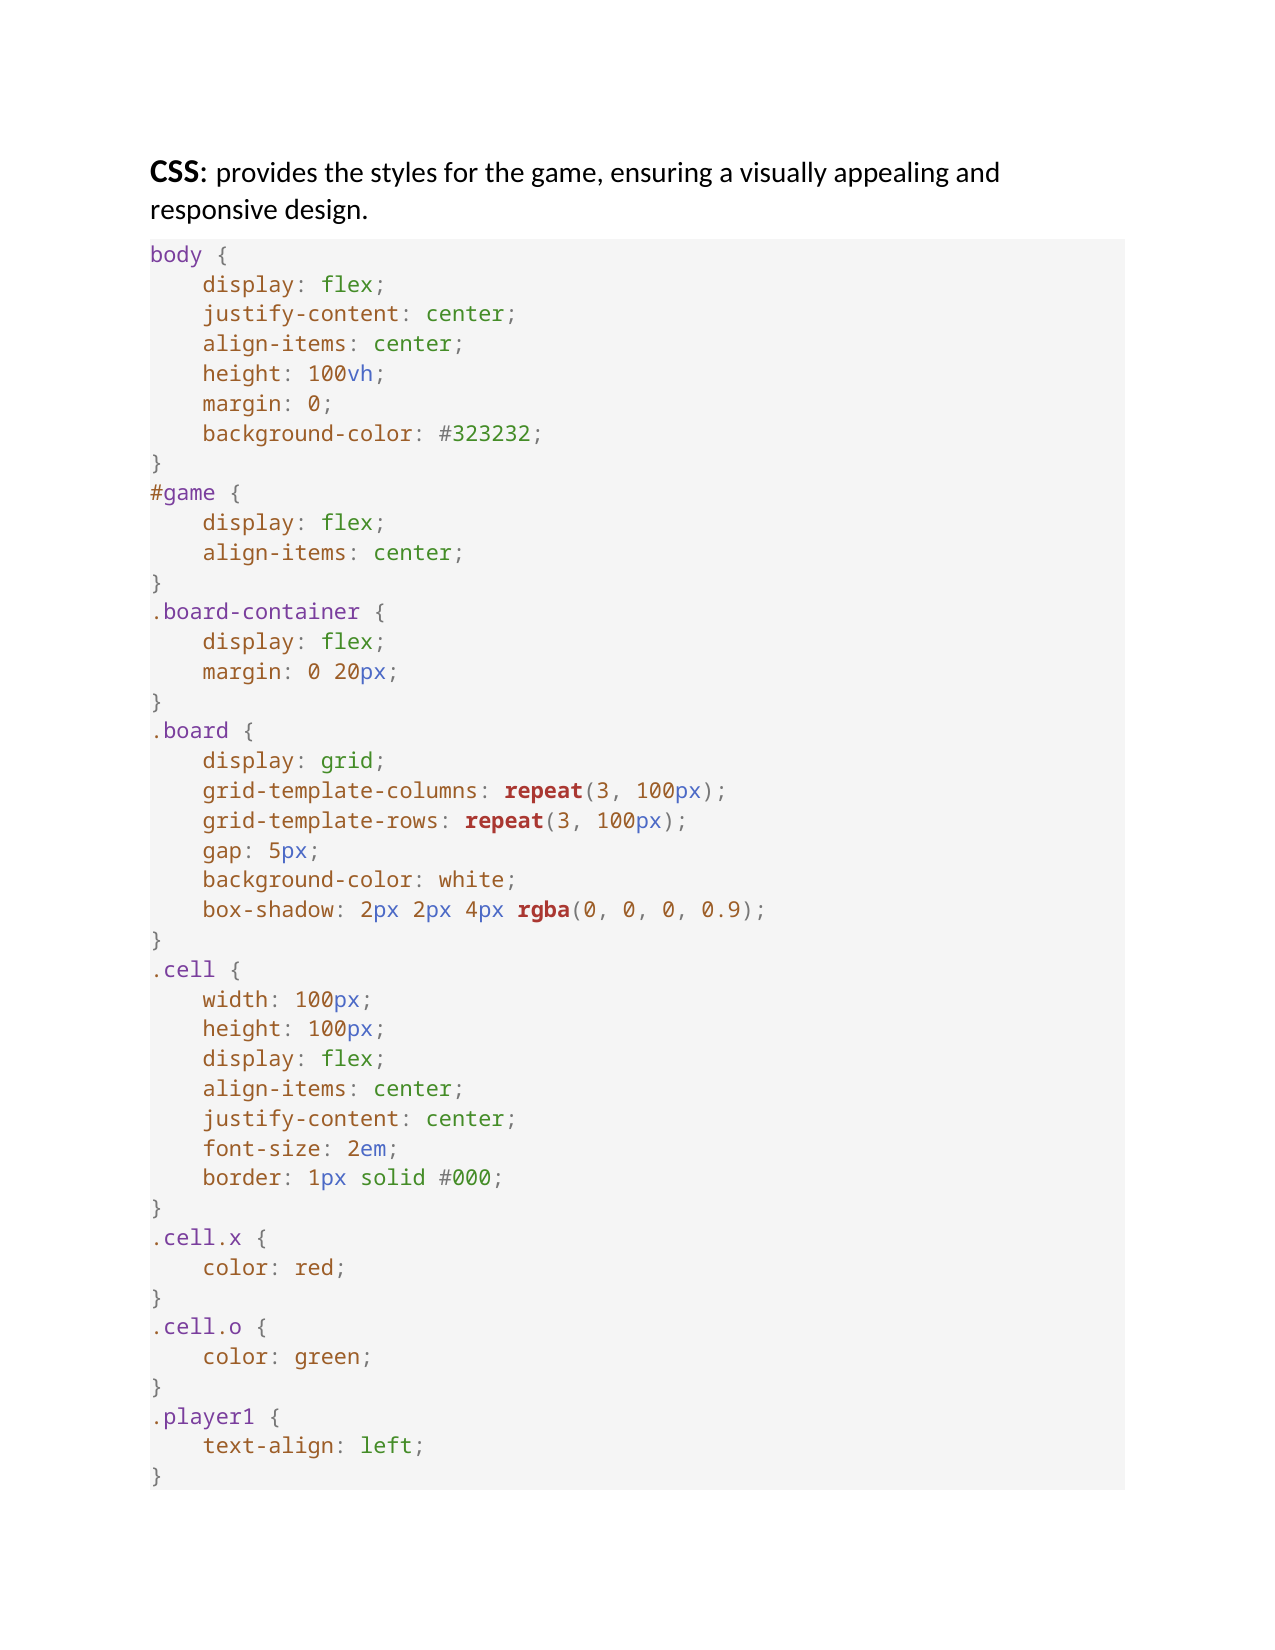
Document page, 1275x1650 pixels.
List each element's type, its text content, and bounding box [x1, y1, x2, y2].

text font-size: 2em; [150, 1133, 1125, 1162]
text justify-content: center; [150, 1103, 1125, 1133]
text display: flex; [150, 626, 1125, 656]
text } [150, 924, 1125, 954]
text .cell.x { [150, 1222, 1125, 1252]
text .cell { [150, 954, 1125, 984]
text } [150, 1371, 1125, 1401]
text height: 100px; [150, 1013, 1125, 1043]
text .cell.o { [150, 1311, 1125, 1341]
text border: 1px solid #000; [150, 1162, 1125, 1192]
text grid-template-columns: repeat(3, 100px); [150, 775, 1125, 805]
text text-align: left; [150, 1431, 1125, 1460]
text display: grid; [150, 745, 1125, 775]
text display: flex; [150, 269, 1125, 298]
text } [150, 567, 1125, 596]
text CSS: provides the styles for the game, ensuring a visually appealing and responsive design. [150, 150, 1125, 226]
text body { [150, 239, 1125, 269]
text .player1 { [150, 1401, 1125, 1431]
text } [150, 1282, 1125, 1311]
text #game { [150, 477, 1125, 507]
text justify-content: center; [150, 298, 1125, 328]
text color: green; [150, 1341, 1125, 1371]
text } [150, 686, 1125, 716]
text display: flex; [150, 1043, 1125, 1073]
text display: flex; [150, 507, 1125, 537]
text background-color: #323232; [150, 418, 1125, 447]
text color: red; [150, 1252, 1125, 1282]
text grid-template-rows: repeat(3, 100px); [150, 805, 1125, 835]
text } [150, 1460, 1125, 1490]
text margin: 0; [150, 388, 1125, 418]
text } [150, 1192, 1125, 1222]
text .board { [150, 716, 1125, 745]
text } [150, 447, 1125, 477]
text gap: 5px; [150, 835, 1125, 864]
text align-items: center; [150, 537, 1125, 567]
text margin: 0 20px; [150, 656, 1125, 686]
text align-items: center; [150, 328, 1125, 358]
text align-items: center; [150, 1073, 1125, 1103]
text height: 100vh; [150, 358, 1125, 388]
text width: 100px; [150, 984, 1125, 1013]
text box-shadow: 2px 2px 4px rgba(0, 0, 0, 0.9); [150, 894, 1125, 924]
text .board-container { [150, 596, 1125, 626]
text background-color: white; [150, 864, 1125, 894]
